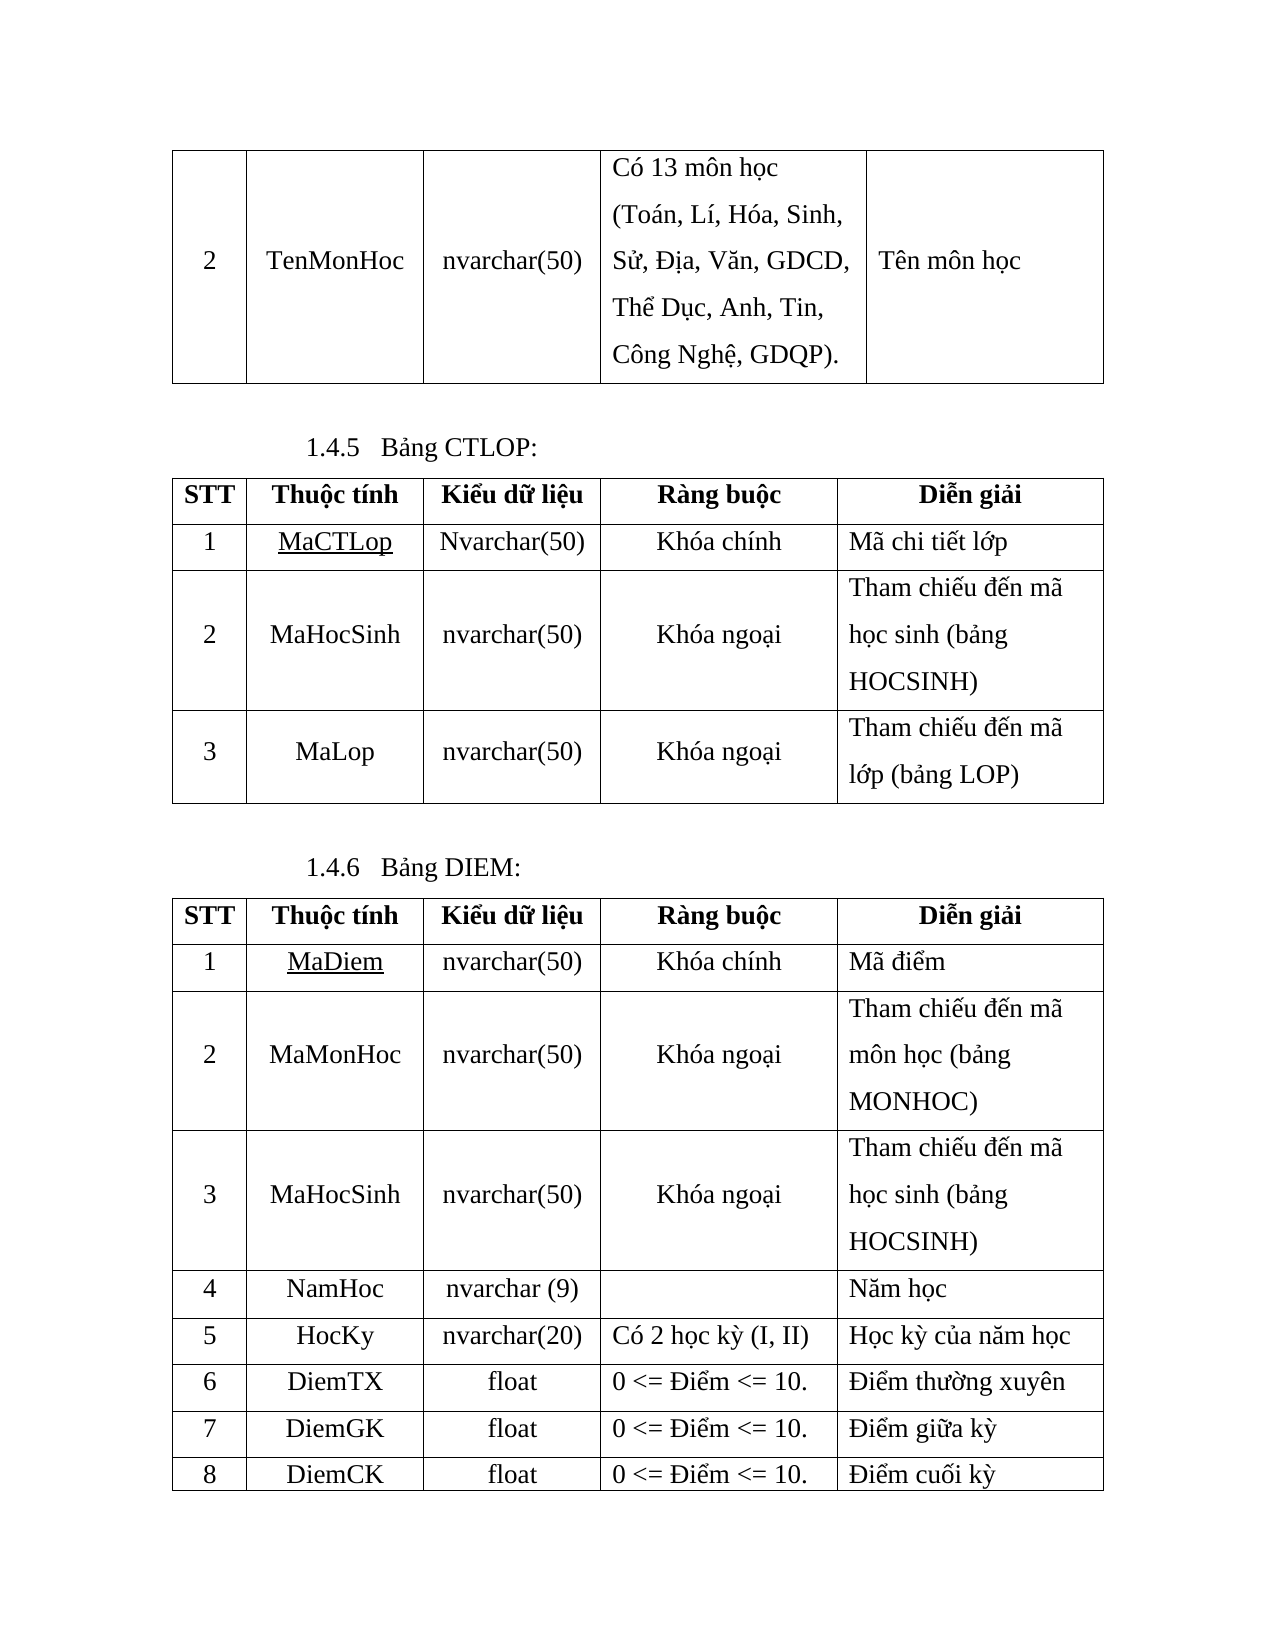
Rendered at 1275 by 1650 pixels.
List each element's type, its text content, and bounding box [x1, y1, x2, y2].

table_cell Khóa ngoại [601, 571, 837, 710]
table_cell TenMonHoc [247, 151, 423, 383]
table_cell 3 [173, 711, 246, 803]
table_cell 1 [173, 945, 246, 991]
table_cell Khóa ngoại [601, 1131, 837, 1270]
table_cell 7 [173, 1412, 246, 1457]
table_cell Mã điểm [838, 945, 1103, 991]
table_header Kiểu dữ liệu [424, 899, 600, 944]
table_cell 2 [173, 151, 246, 383]
table_cell nvarchar(50) [424, 945, 600, 991]
table_cell Nvarchar(50) [424, 525, 600, 570]
table_cell 3 [173, 1131, 246, 1270]
table_cell 0 <= Điểm <= 10. [601, 1365, 837, 1411]
table_cell nvarchar(50) [424, 711, 600, 803]
table_cell [601, 1271, 837, 1318]
list Bảng DIEM: [306, 851, 1125, 882]
table_header Diễn giải [838, 899, 1103, 944]
table_cell MaHocSinh [247, 1131, 423, 1270]
table_cell Điểm thường xuyên [838, 1365, 1103, 1411]
list Bảng CTLOP: [306, 431, 1125, 462]
table_cell Khóa chính [601, 945, 837, 991]
table_cell MaHocSinh [247, 571, 423, 710]
table_cell MaDiem [247, 945, 423, 991]
table_cell Khóa chính [601, 525, 837, 570]
table_header Diễn giải [838, 479, 1103, 524]
table_cell HocKy [247, 1319, 423, 1364]
table_cell Điểm cuối kỳ [838, 1458, 1103, 1489]
table_cell MaCTLop [247, 525, 423, 570]
table_cell Năm học [838, 1271, 1103, 1318]
table_cell nvarchar(50) [424, 992, 600, 1130]
table_cell nvarchar (9) [424, 1271, 600, 1318]
table_cell 8 [173, 1458, 246, 1489]
table_cell DiemGK [247, 1412, 423, 1457]
table_header Ràng buộc [601, 899, 837, 944]
table_cell float [424, 1458, 600, 1489]
table_cell Mã chi tiết lớp [838, 525, 1103, 570]
table_cell Tên môn học [867, 151, 1103, 383]
table_cell MaLop [247, 711, 423, 803]
table_cell 1 [173, 525, 246, 570]
table_cell Khóa ngoại [601, 992, 837, 1130]
table_cell float [424, 1365, 600, 1411]
table_cell Điểm giữa kỳ [838, 1412, 1103, 1457]
table_cell 0 <= Điểm <= 10. [601, 1458, 837, 1489]
table_cell float [424, 1412, 600, 1457]
table_header Ràng buộc [601, 479, 837, 524]
table_header Thuộc tính [247, 479, 423, 524]
table_cell 2 [173, 992, 246, 1130]
table_cell DiemTX [247, 1365, 423, 1411]
table_cell nvarchar(50) [424, 571, 600, 710]
table_cell 6 [173, 1365, 246, 1411]
table_cell Tham chiếu đến mã lớp (bảng LOP) [838, 711, 1103, 803]
table_cell NamHoc [247, 1271, 423, 1318]
table_cell nvarchar(20) [424, 1319, 600, 1364]
table_cell nvarchar(50) [424, 151, 600, 383]
table_cell Học kỳ của năm học [838, 1319, 1103, 1364]
table_cell Có 13 môn học (Toán, Lí, Hóa, Sinh, Sử, Địa, Văn, GDCD, Thể Dục, Anh, Tin, Công Nghệ, GDQP). [601, 151, 866, 383]
table_cell 4 [173, 1271, 246, 1318]
table_cell Tham chiếu đến mã học sinh (bảng HOCSINH) [838, 1131, 1103, 1270]
table_header Kiểu dữ liệu [424, 479, 600, 524]
table_cell 5 [173, 1319, 246, 1364]
table_cell Có 2 học kỳ (I, II) [601, 1319, 837, 1364]
table_header Thuộc tính [247, 899, 423, 944]
table_cell Khóa ngoại [601, 711, 837, 803]
table_cell 0 <= Điểm <= 10. [601, 1412, 837, 1457]
table_cell nvarchar(50) [424, 1131, 600, 1270]
table_cell MaMonHoc [247, 992, 423, 1130]
table_header STT [173, 899, 246, 944]
table_cell DiemCK [247, 1458, 423, 1489]
table_cell Tham chiếu đến mã học sinh (bảng HOCSINH) [838, 571, 1103, 710]
table_cell 2 [173, 571, 246, 710]
table_cell Tham chiếu đến mã môn học (bảng MONHOC) [838, 992, 1103, 1130]
table_header STT [173, 479, 246, 524]
